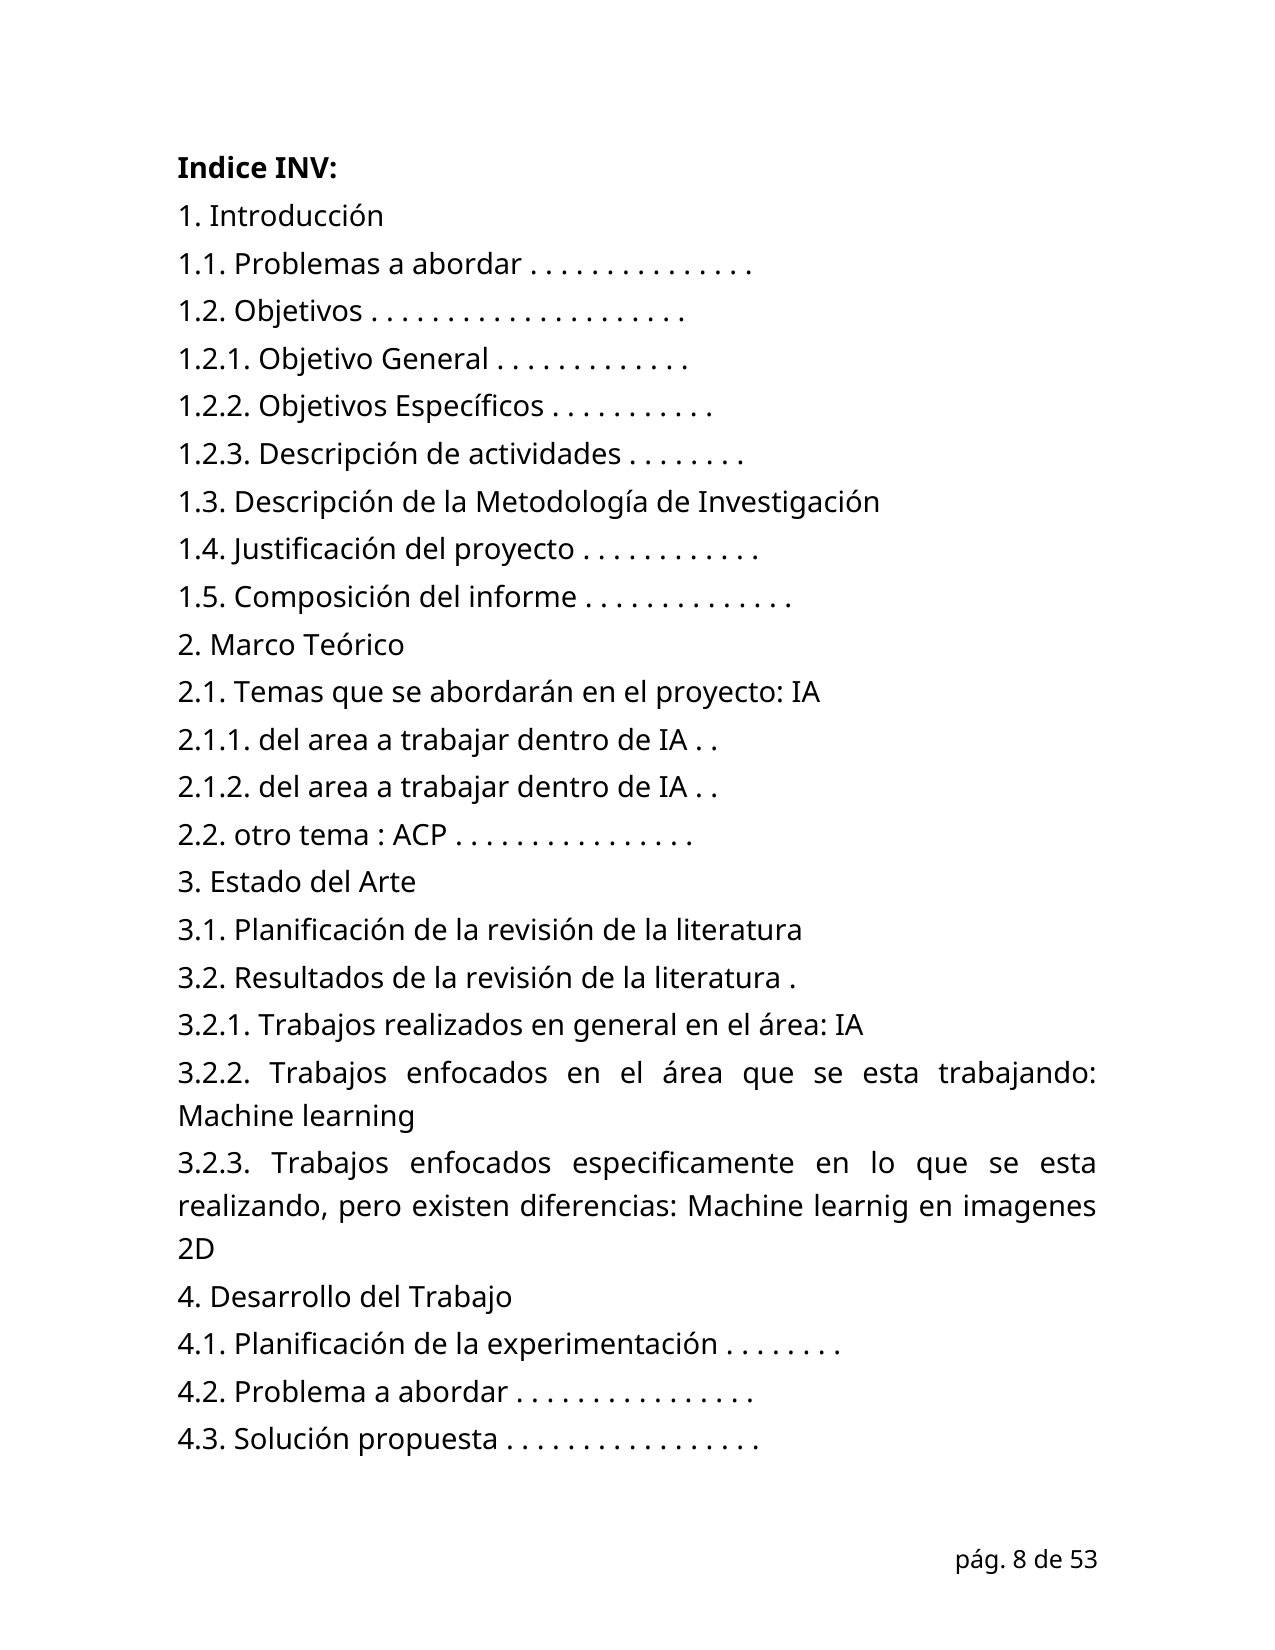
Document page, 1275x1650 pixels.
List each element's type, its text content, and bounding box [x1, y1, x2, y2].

text 2.2. otro tema : ACP . . . . . . . . . . . . . . . . [177, 814, 1098, 854]
text 2.1.1. del area a trabajar dentro de IA . . [177, 719, 1098, 759]
text 1.3. Descripción de la Metodología de Investigación [177, 481, 1098, 521]
text 1.5. Composición del informe . . . . . . . . . . . . . . [177, 576, 1098, 616]
text 1. Introducción [177, 195, 1098, 235]
text 4.2. Problema a abordar . . . . . . . . . . . . . . . . [177, 1371, 1098, 1411]
text 3.2. Resultados de la revisión de la literatura . [177, 957, 1098, 997]
text 1.2.2. Objetivos Específicos . . . . . . . . . . . [177, 386, 1098, 425]
text 3. Estado del Arte [177, 862, 1098, 901]
text 4. Desarrollo del Trabajo [177, 1276, 1098, 1316]
text Indice INV: [177, 148, 1098, 187]
text 2.1.2. del area a trabajar dentro de IA . . [177, 767, 1098, 806]
text 1.2. Objetivos . . . . . . . . . . . . . . . . . . . . . [177, 291, 1098, 330]
text 3.2.1. Trabajos realizados en general en el área: IA [177, 1004, 1098, 1044]
text 3.1. Planificación de la revisión de la literatura [177, 909, 1098, 949]
text 1.2.1. Objetivo General . . . . . . . . . . . . . [177, 338, 1098, 378]
text 2. Marco Teórico [177, 624, 1098, 663]
text 3.2.3. Trabajos enfocados especificamente en lo que se esta realizando, pero existen diferencias: Machine learnig en imagenes 2D [177, 1143, 1098, 1268]
text 4.1. Planificación de la experimentación . . . . . . . . [177, 1323, 1098, 1363]
text 1.2.3. Descripción de actividades . . . . . . . . [177, 433, 1098, 473]
text 2.1. Temas que se abordarán en el proyecto: IA [177, 671, 1098, 711]
text 1.4. Justificación del proyecto . . . . . . . . . . . . [177, 528, 1098, 568]
text 4.3. Solución propuesta . . . . . . . . . . . . . . . . . [177, 1419, 1098, 1458]
text 3.2.2. Trabajos enfocados en el área que se esta trabajando: Machine learning [177, 1052, 1098, 1135]
text 1.1. Problemas a abordar . . . . . . . . . . . . . . . [177, 243, 1098, 283]
